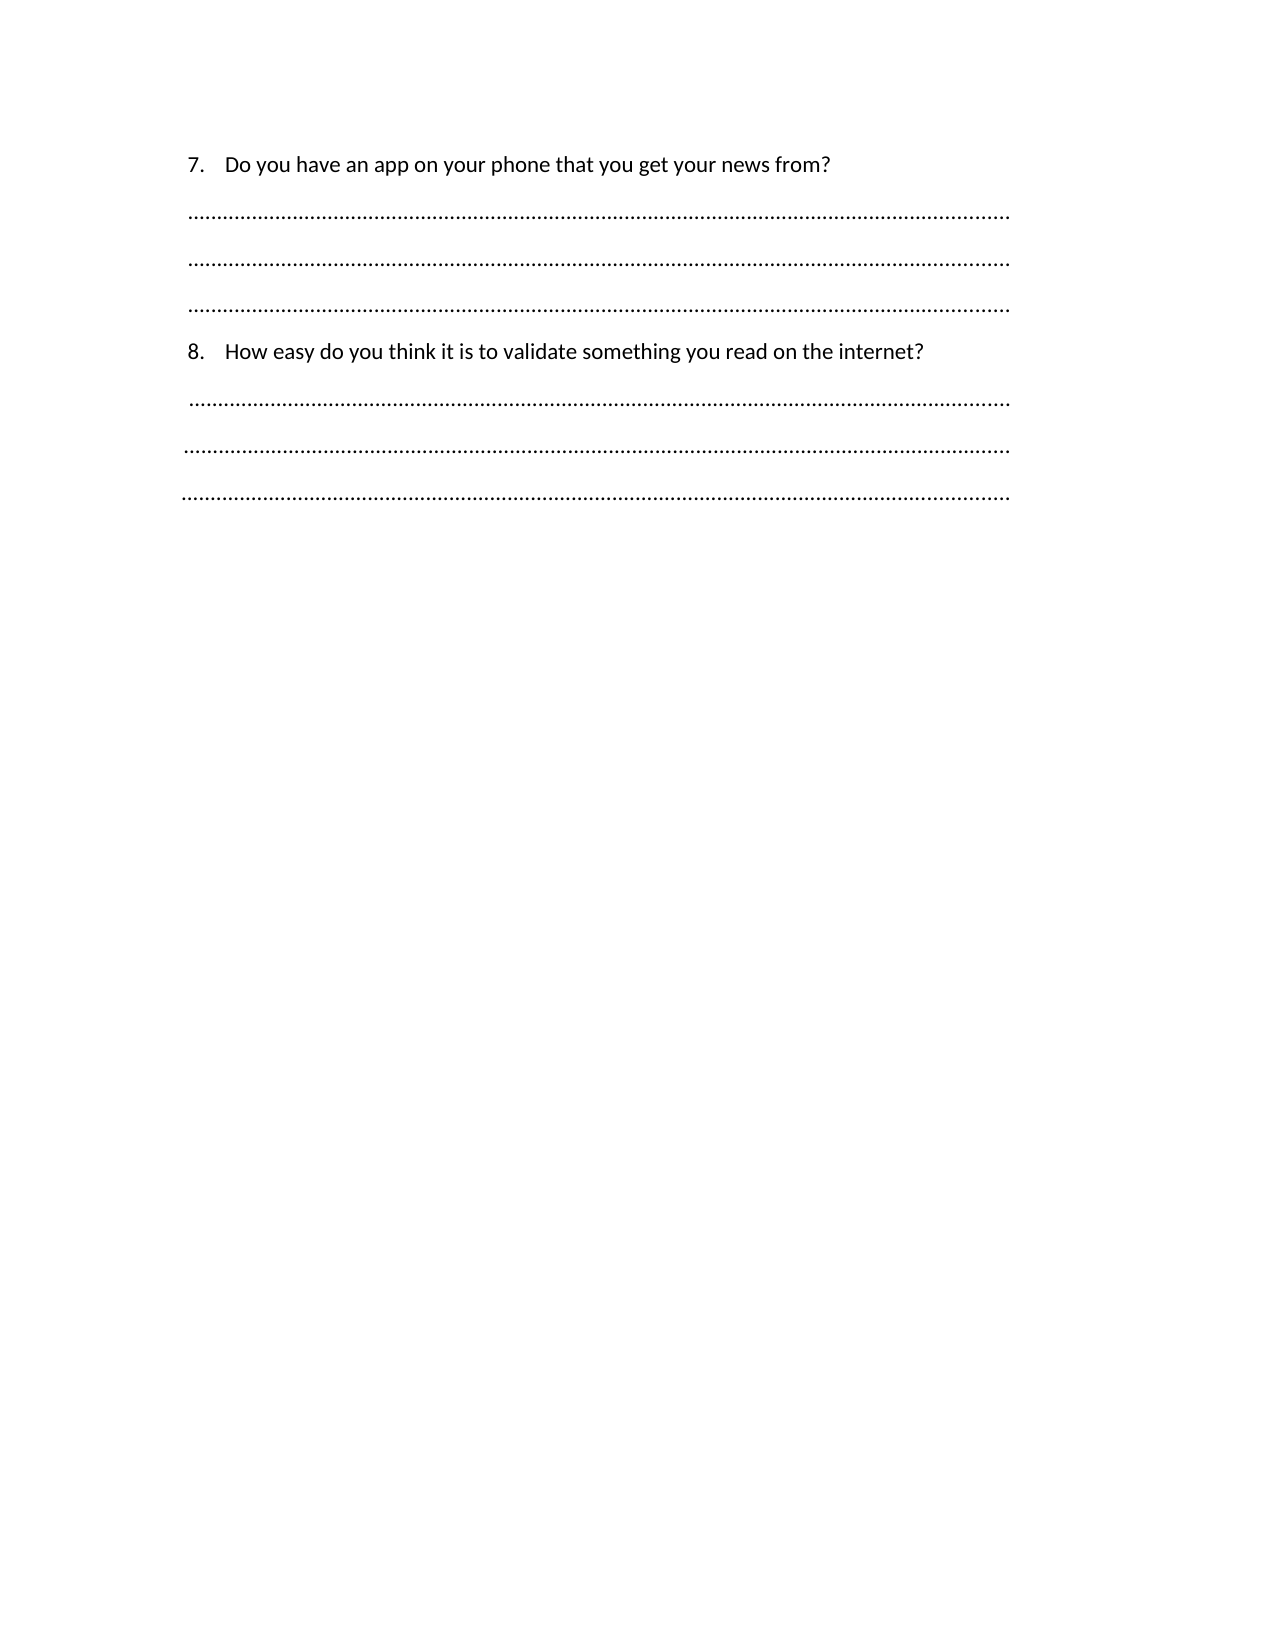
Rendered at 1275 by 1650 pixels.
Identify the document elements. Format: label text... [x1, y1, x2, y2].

list Do you have an app on your phone that you get your news from? [187, 150, 1125, 178]
list How easy do you think it is to validate something you read on the internet? [187, 337, 1125, 366]
